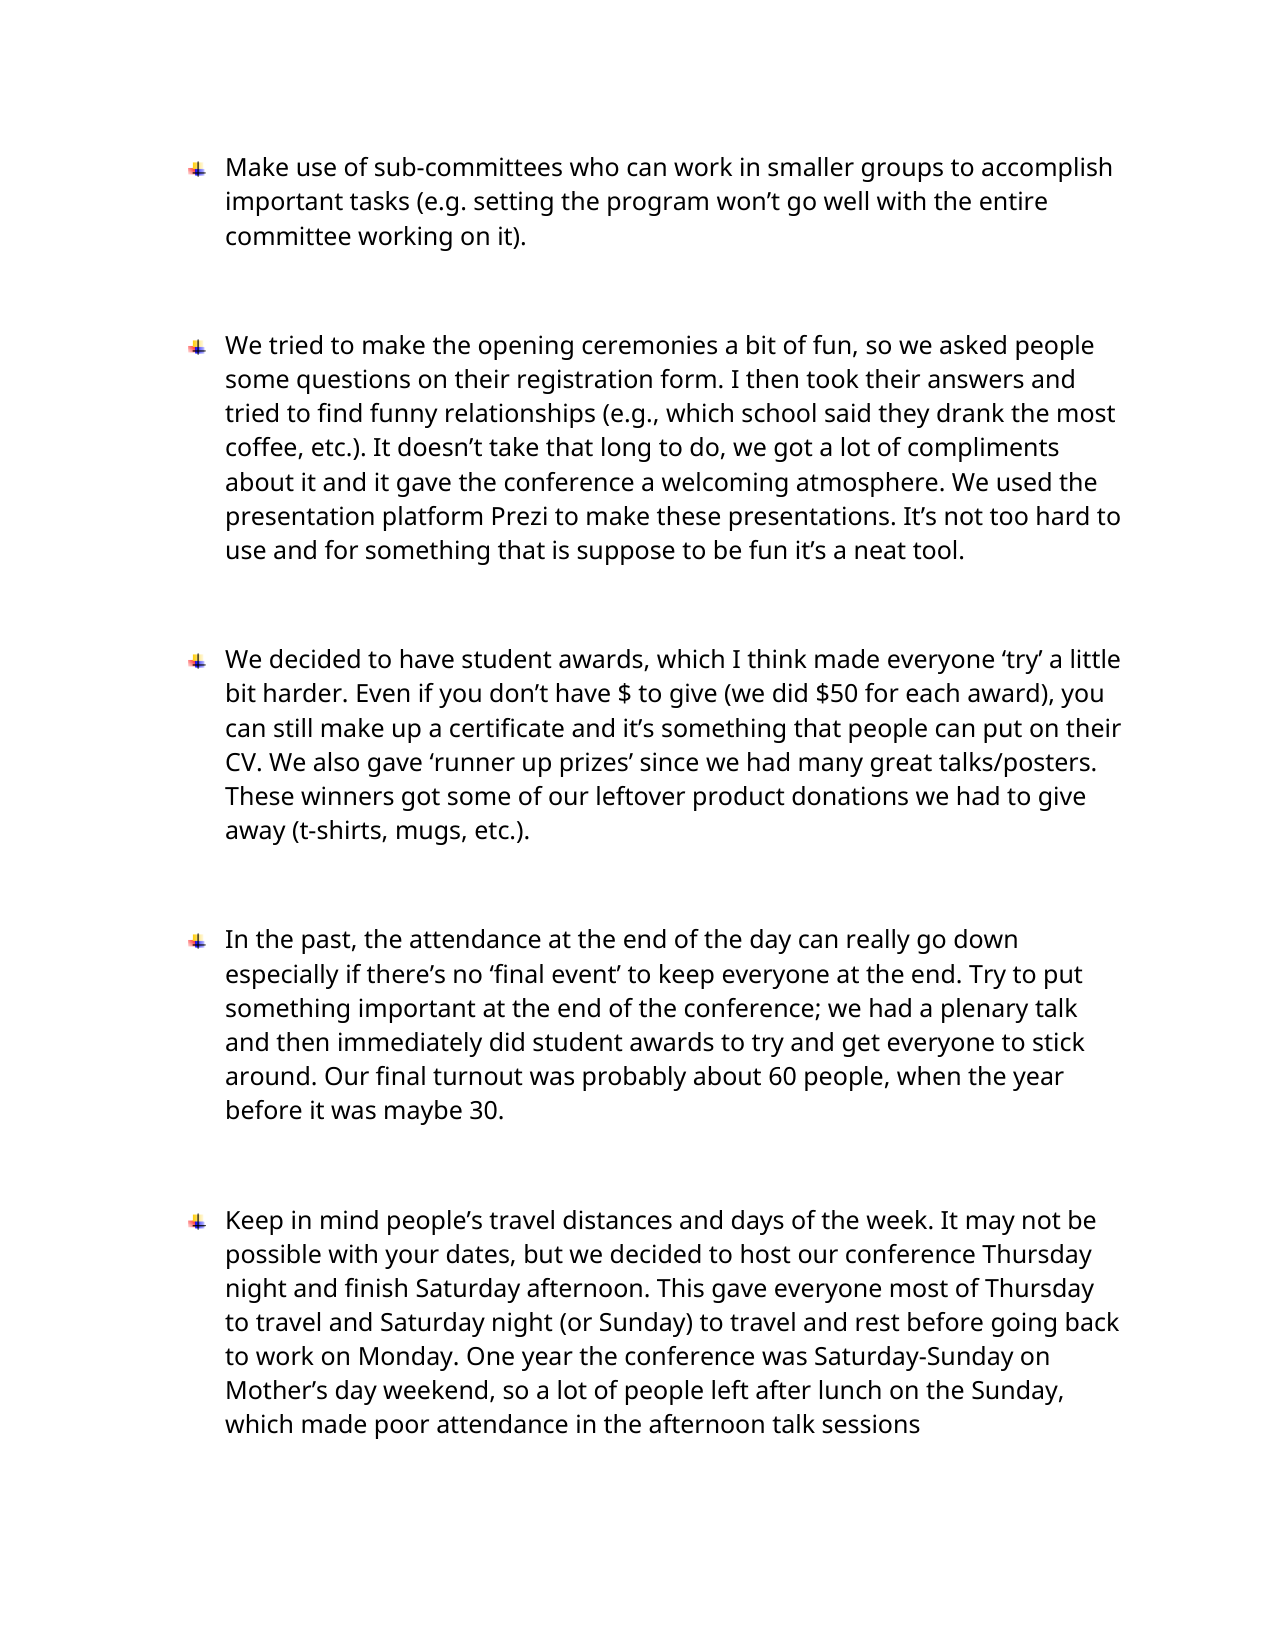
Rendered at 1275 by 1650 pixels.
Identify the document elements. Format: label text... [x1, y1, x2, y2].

picture [188, 160, 206, 177]
list Keep in mind people’s travel distances and days of the week. It may not be possible with your dates, but we decided to host our conference Thursday night and finish Saturday afternoon. This gave everyone most of Thursday to travel and Saturday night (or Sunday) to travel and rest before going back to work on Monday. One year the conference was Saturday-Sunday on Mother’s day weekend, so a lot of people left after lunch on the Sunday, which made poor attendance in the afternoon talk sessions [187, 1202, 1125, 1441]
list Make use of sub-committees who can work in smaller groups to accomplish important tasks (e.g. setting the program won’t go well with the entire committee working on it). [187, 150, 1125, 252]
picture [188, 932, 206, 949]
list In the past, the attendance at the end of the day can really go down especially if there’s no ‘final event’ to keep everyone at the end. Try to put something important at the end of the conference; we had a plenary talk and then immediately did student awards to try and get everyone to stick around. Our final turnout was probably about 60 people, when the year before it was maybe 30. [187, 922, 1125, 1127]
list We tried to make the opening ceremonies a bit of fun, so we asked people some questions on their registration form. I then took their answers and tried to find funny relationships (e.g., which school said they drank the most coffee, etc.). It doesn’t take that long to do, we got a lot of compliments about it and it gave the conference a welcoming atmosphere. We used the presentation platform Prezi to make these presentations. It’s not too hard to use and for something that is suppose to be fun it’s a neat tool. [187, 328, 1125, 566]
picture [188, 1212, 206, 1230]
picture [188, 652, 206, 669]
picture [188, 338, 206, 355]
list We decided to have student awards, which I think made everyone ‘try’ a little bit harder. Even if you don’t have $ to give (we did $50 for each award), you can still make up a certificate and it’s something that people can put on their CV. We also gave ‘runner up prizes’ since we had many great talks/posters. These winners got some of our leftover product donations we had to give away (t-shirts, mugs, etc.). [187, 642, 1125, 846]
